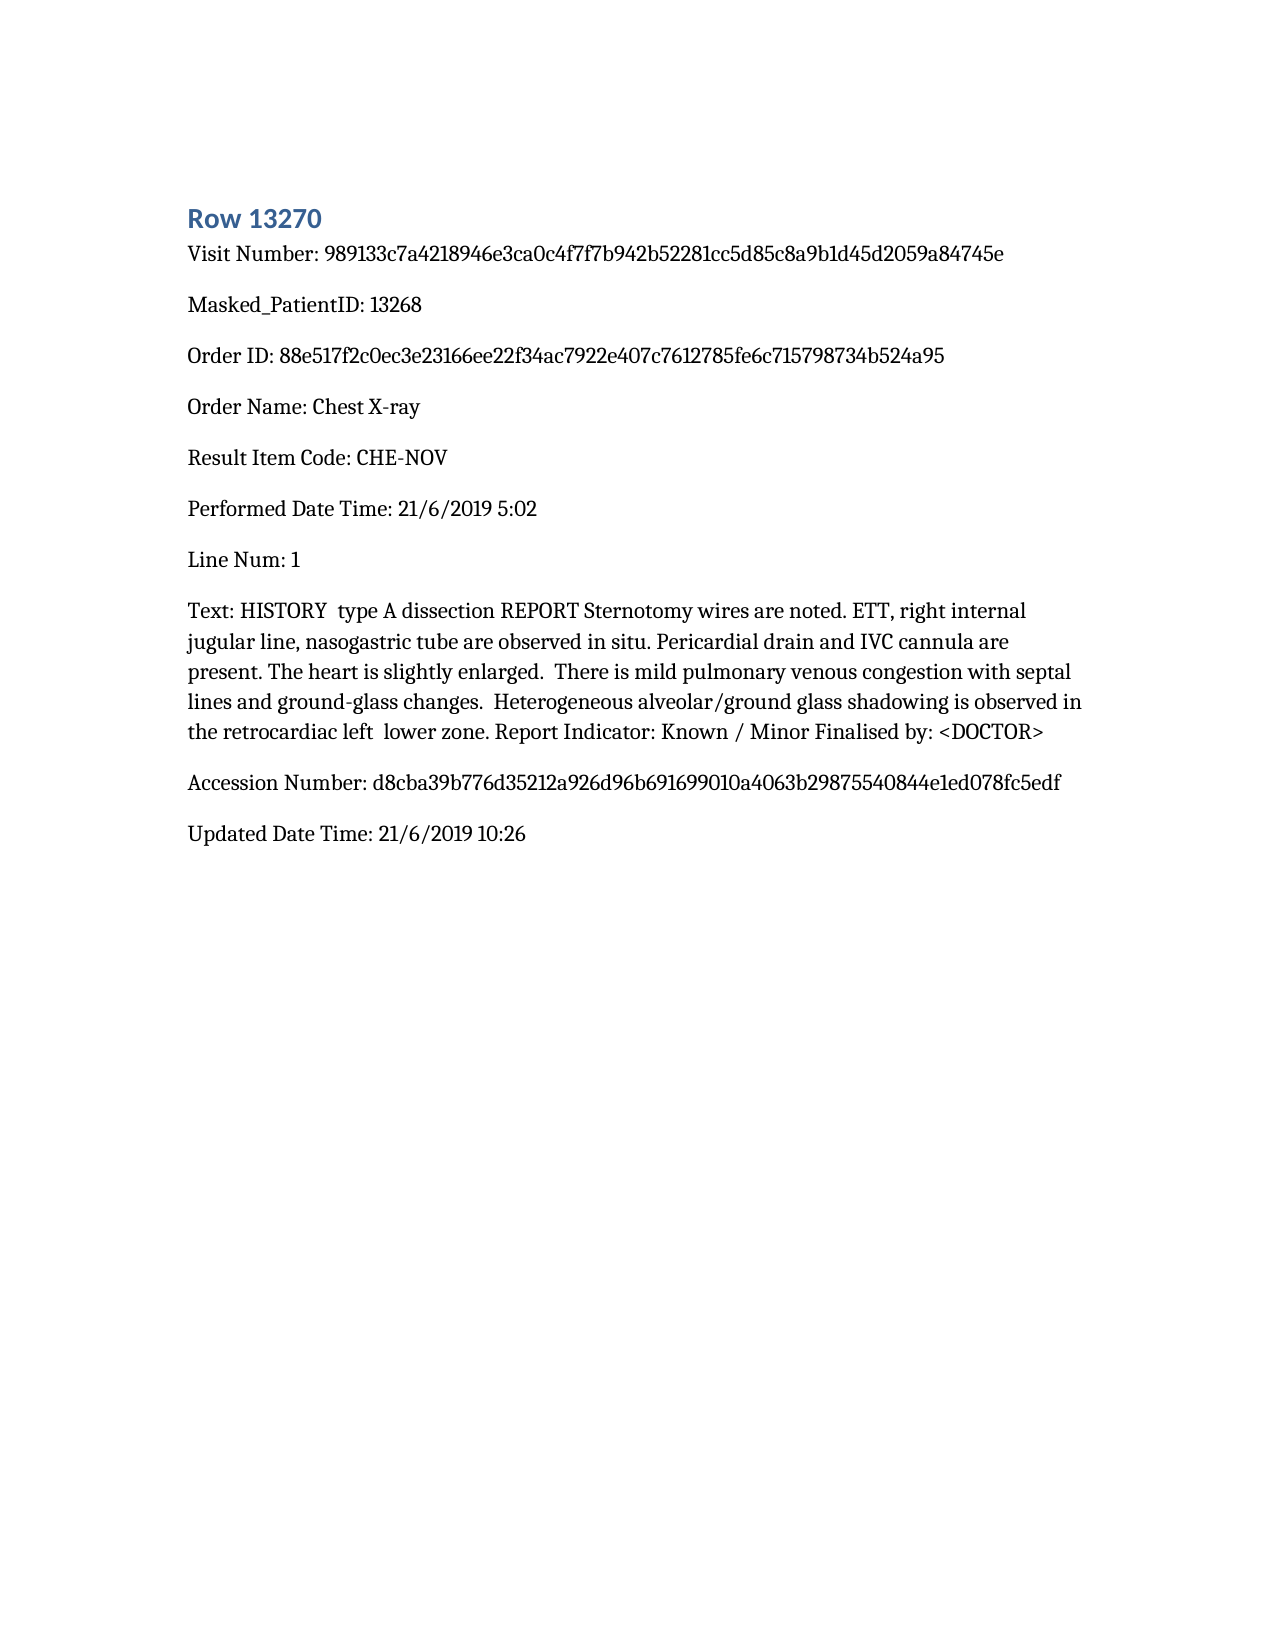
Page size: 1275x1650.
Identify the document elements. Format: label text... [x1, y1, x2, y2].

text Result Item Code: CHE-NOV [187, 445, 1087, 471]
text Order Name: Chest X-ray [187, 394, 1087, 420]
text Updated Date Time: 21/6/2019 10:26 [187, 821, 1087, 847]
text Line Num: 1 [187, 547, 1087, 573]
text Order ID: 88e517f2c0ec3e23166ee22f34ac7922e407c7612785fe6c715798734b524a95 [187, 343, 1087, 369]
text Performed Date Time: 21/6/2019 5:02 [187, 496, 1087, 522]
text Accession Number: d8cba39b776d35212a926d96b691699010a4063b29875540844e1ed078fc5edf [187, 770, 1087, 796]
text Masked_PatientID: 13268 [187, 292, 1087, 318]
subtitle Row 13270 [187, 200, 1087, 236]
text Visit Number: 989133c7a4218946e3ca0c4f7f7b942b52281cc5d85c8a9b1d45d2059a84745e [187, 241, 1087, 267]
text Text: HISTORY type A dissection REPORT Sternotomy wires are noted. ETT, right internal jugular line, nasogastric tube are observed in situ. Pericardial drain and IVC cannula are present. The heart is slightly enlarged. There is mild pulmonary venous congestion with septal lines and ground-glass changes. Heterogeneous alveolar/ground glass shadowing is observed in the retrocardiac left lower zone. Report Indicator: Known / Minor Finalised by: <DOCTOR> [187, 598, 1087, 745]
